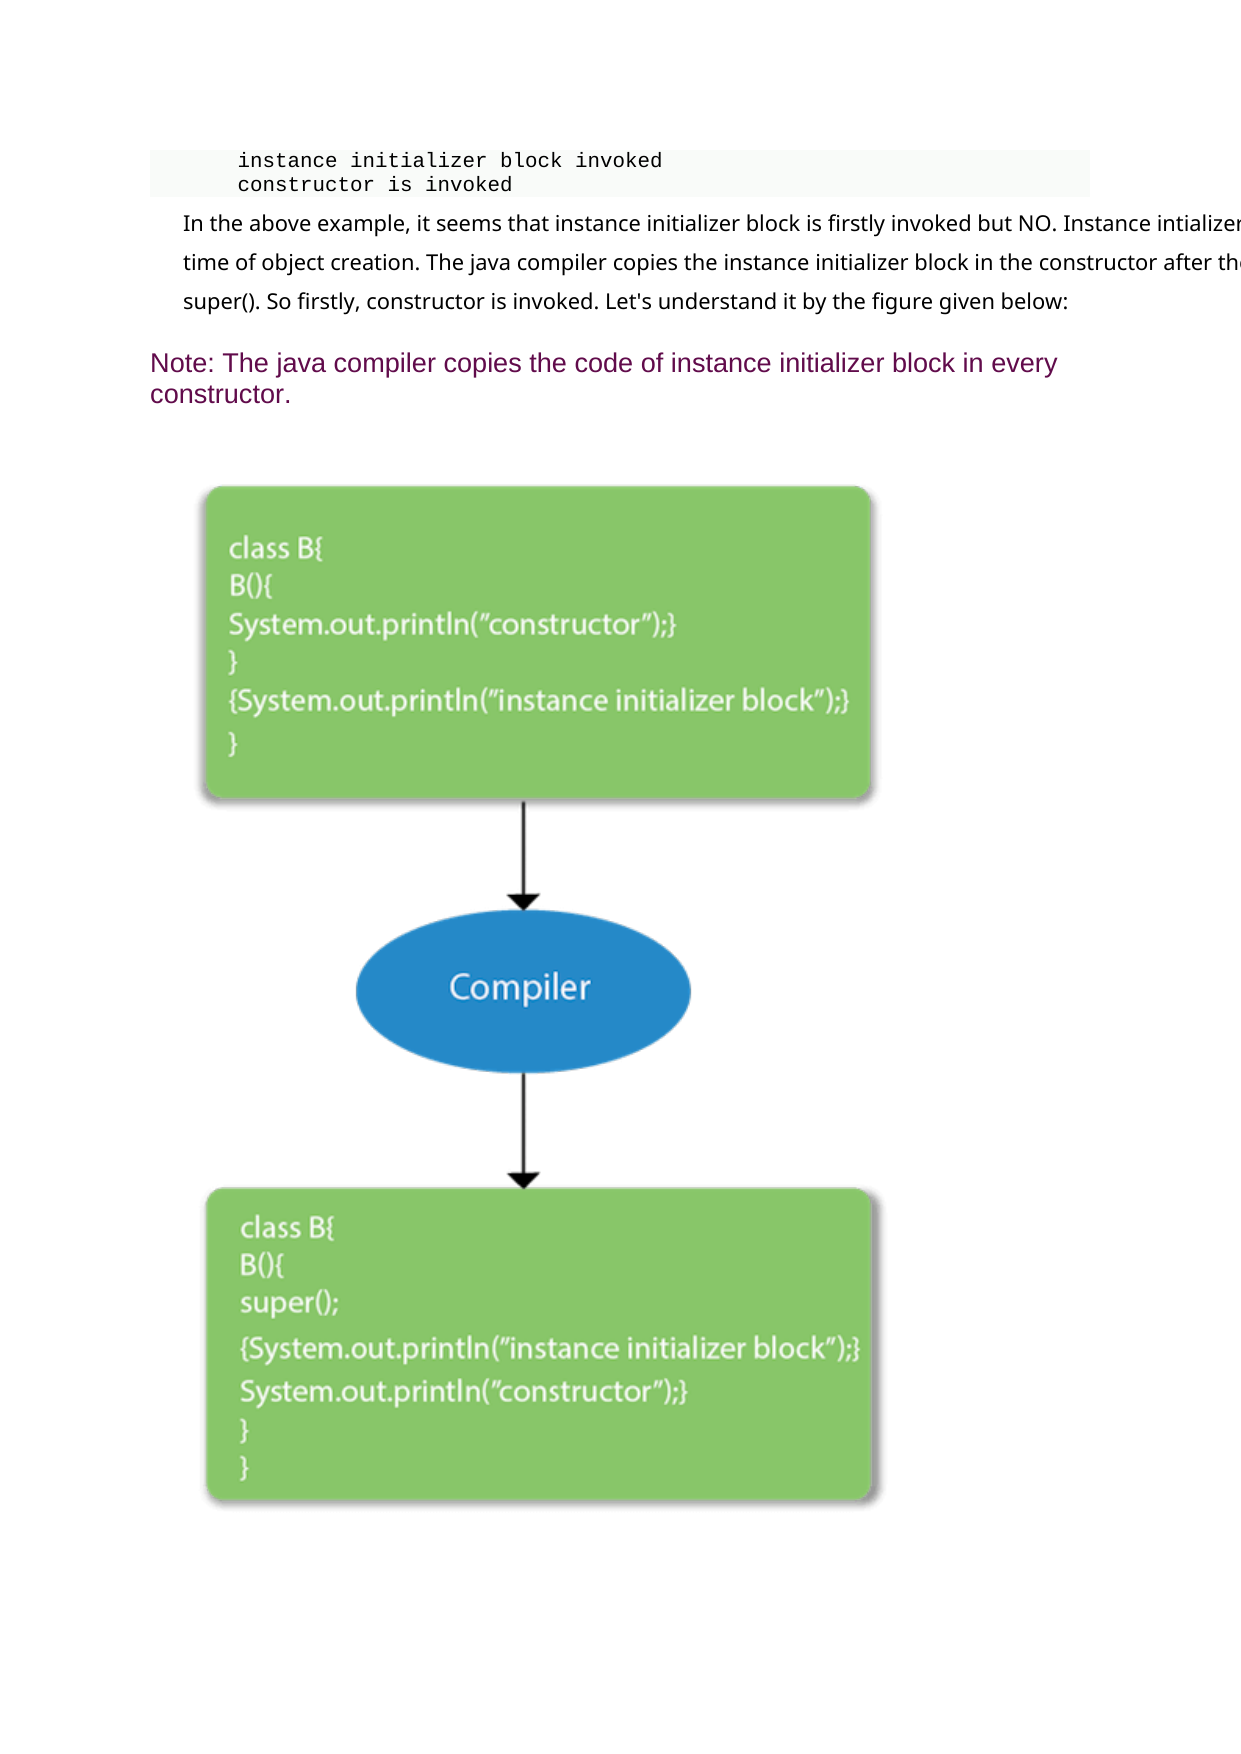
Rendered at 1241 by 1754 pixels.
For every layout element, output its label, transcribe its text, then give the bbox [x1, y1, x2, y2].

text instance initializer block invoked [150, 150, 1090, 174]
text constructor is invoked [150, 174, 1090, 197]
table_header In the above example, it seems that instance initializer block is firstly invoked but NO. Instance intializer block is invoked at the time of object creation. The java compiler copies the instance initializer block in the constructor after the first statement super(). So firstly, constructor is invoked. Let's understand it by the figure given below: [150, 197, 1240, 318]
picture [150, 438, 932, 1557]
text Note: The java compiler copies the code of instance initializer block in every constructor. [150, 347, 1090, 409]
